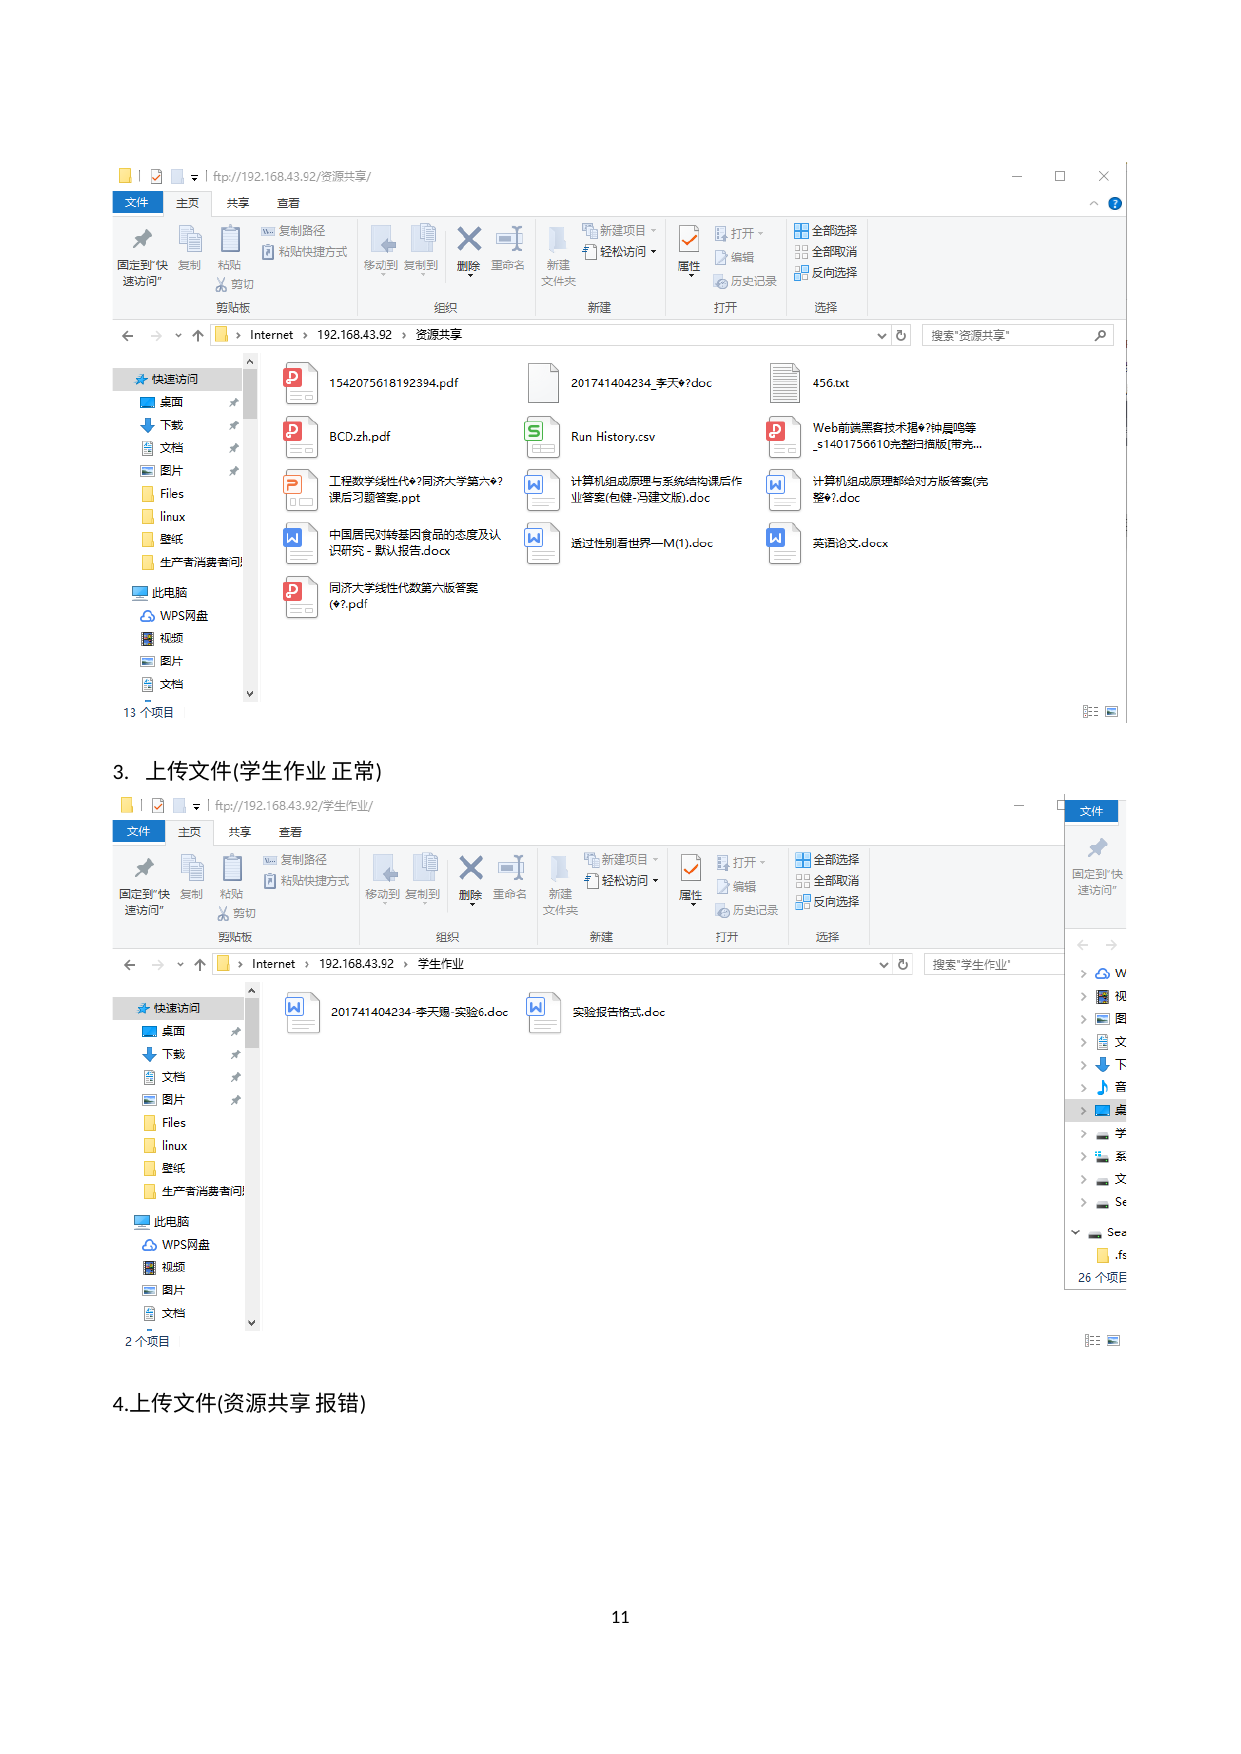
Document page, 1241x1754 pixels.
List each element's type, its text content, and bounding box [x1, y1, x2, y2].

list 4.上传文件(资源共享 报错) [112, 1386, 1128, 1418]
picture [112, 162, 1128, 723]
picture [112, 794, 1127, 1351]
list 上传文件(学生作业 正常) [112, 754, 1128, 786]
